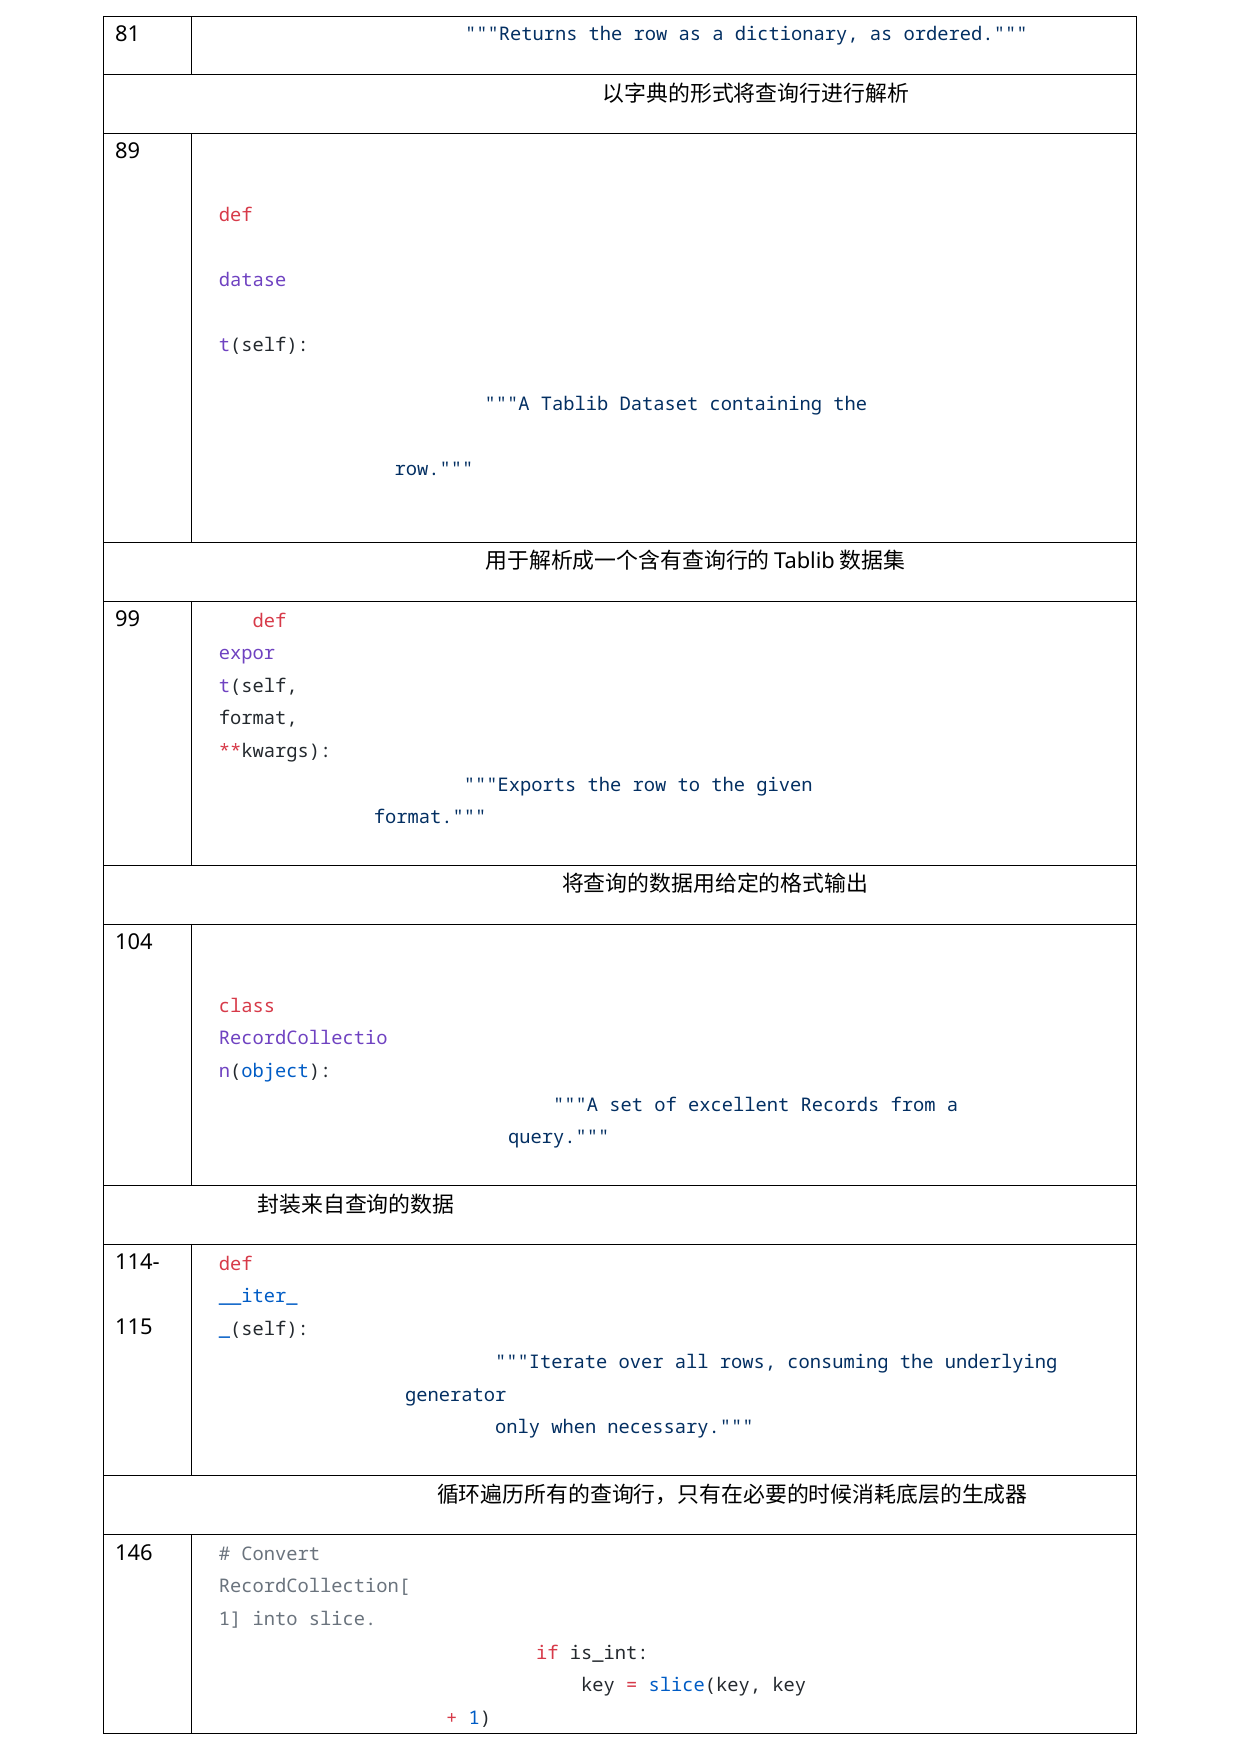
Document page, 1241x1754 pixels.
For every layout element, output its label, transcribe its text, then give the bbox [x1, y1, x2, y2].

table_cell 封装来自查询的数据 [104, 1186, 1136, 1244]
table_cell [192, 925, 1136, 1185]
table_cell 146 [104, 1535, 191, 1733]
table_cell 81 [104, 17, 191, 74]
table_cell """Returns the row as a dictionary, as ordered.""" [192, 17, 1136, 74]
table_cell 用于解析成一个含有查询行的Tablib数据集 [104, 543, 1136, 601]
table_cell [192, 602, 1136, 865]
table_cell 104 [104, 925, 191, 1185]
table_cell 114-115 [104, 1245, 191, 1475]
table_cell [192, 1535, 203, 1733]
table_cell [430, 1535, 1136, 1733]
table_cell 将查询的数据用给定的格式输出 [104, 866, 1136, 924]
table_cell 99 [104, 602, 191, 865]
table_cell 循环遍历所有的查询行，只有在必要的时候消耗底层的生成器 [104, 1476, 1136, 1534]
table_cell 89 [104, 134, 191, 542]
table_cell [192, 1245, 1136, 1475]
table_cell [192, 134, 1136, 542]
table_cell 以字典的形式将查询行进行解析 [104, 75, 1136, 133]
